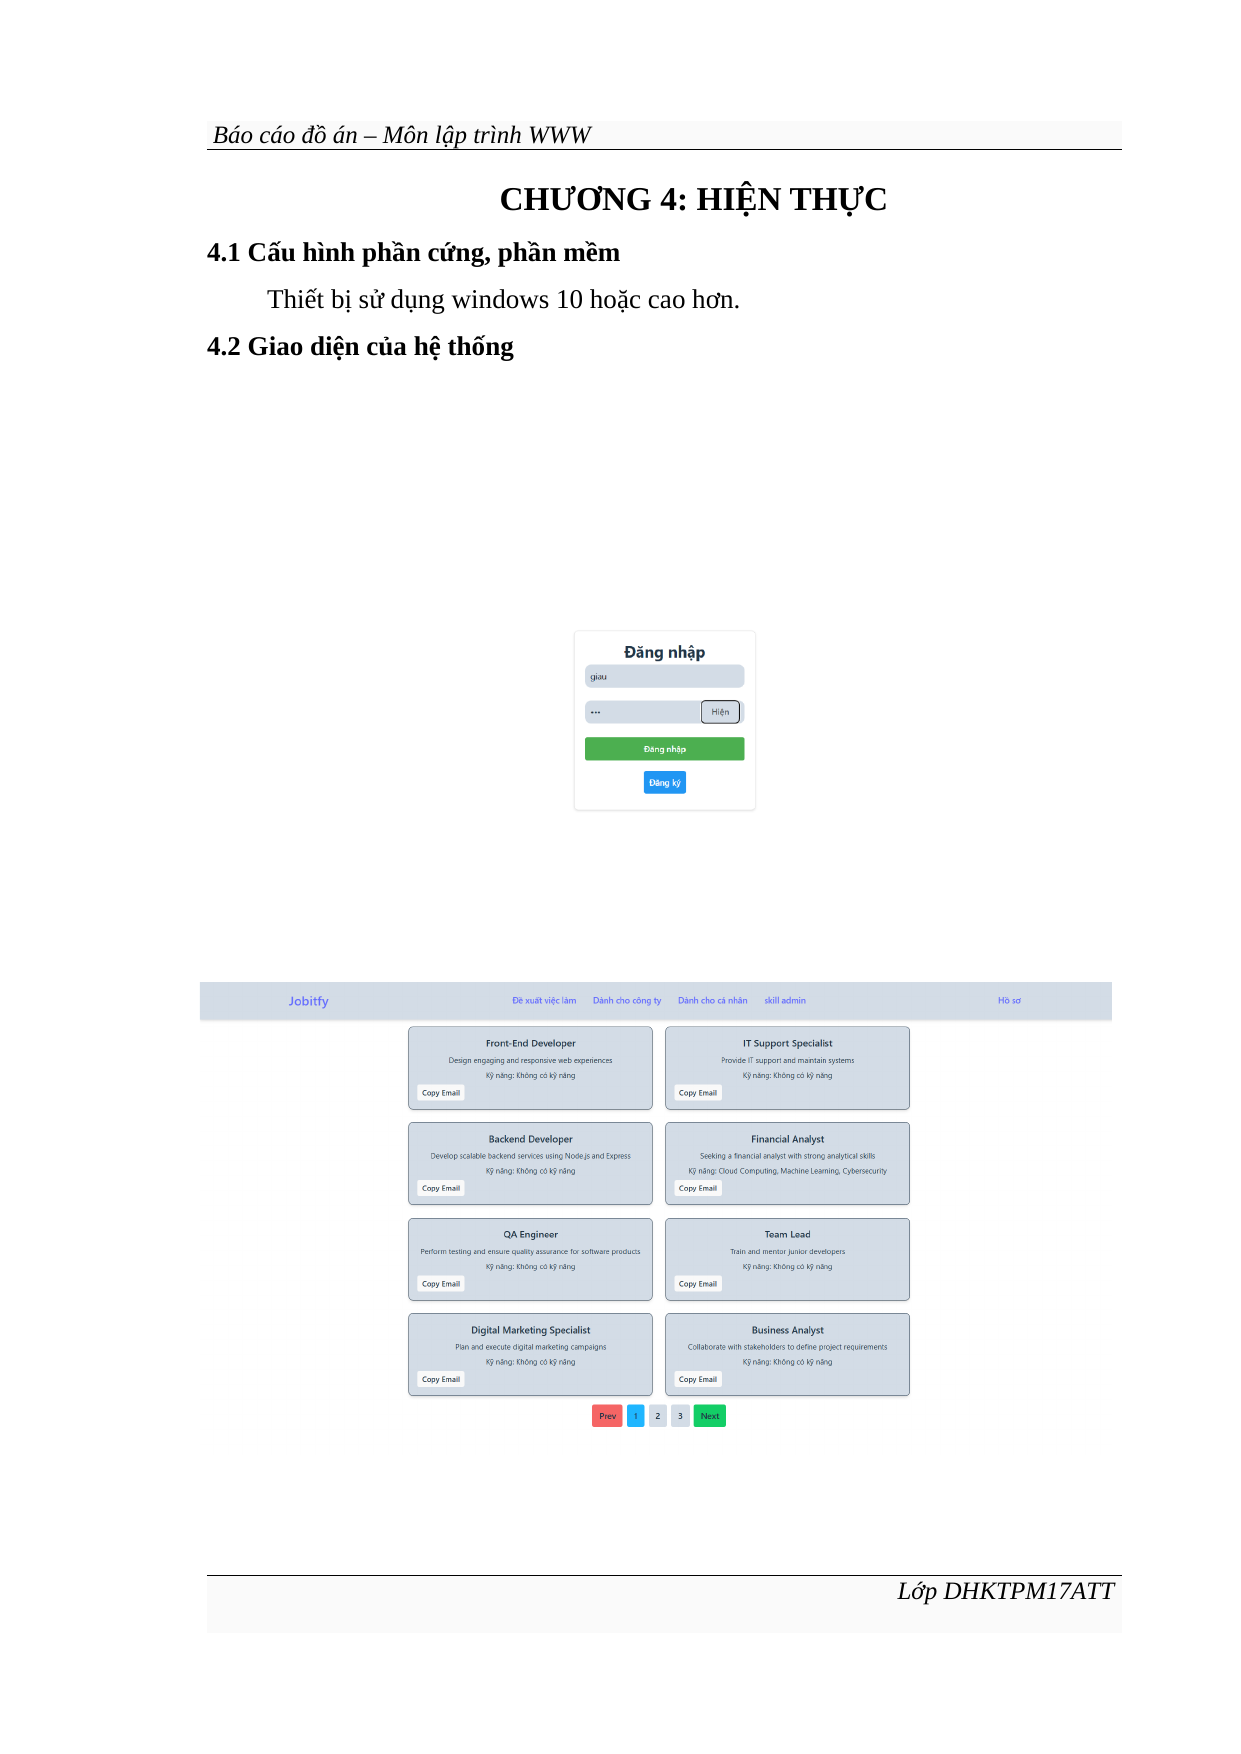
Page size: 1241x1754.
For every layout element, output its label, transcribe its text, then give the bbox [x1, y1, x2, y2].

subtitle : HIỆN THỰC [207, 179, 1122, 217]
subtitle Cấu hình phần cứng, phần mềm [207, 237, 1122, 268]
text Thiết bị sử dụng windows 10 hoặc cao hơn. [207, 283, 1122, 314]
subtitle Giao diện của hệ thống [207, 330, 1122, 361]
picture [206, 484, 1119, 953]
picture [199, 982, 1112, 1454]
